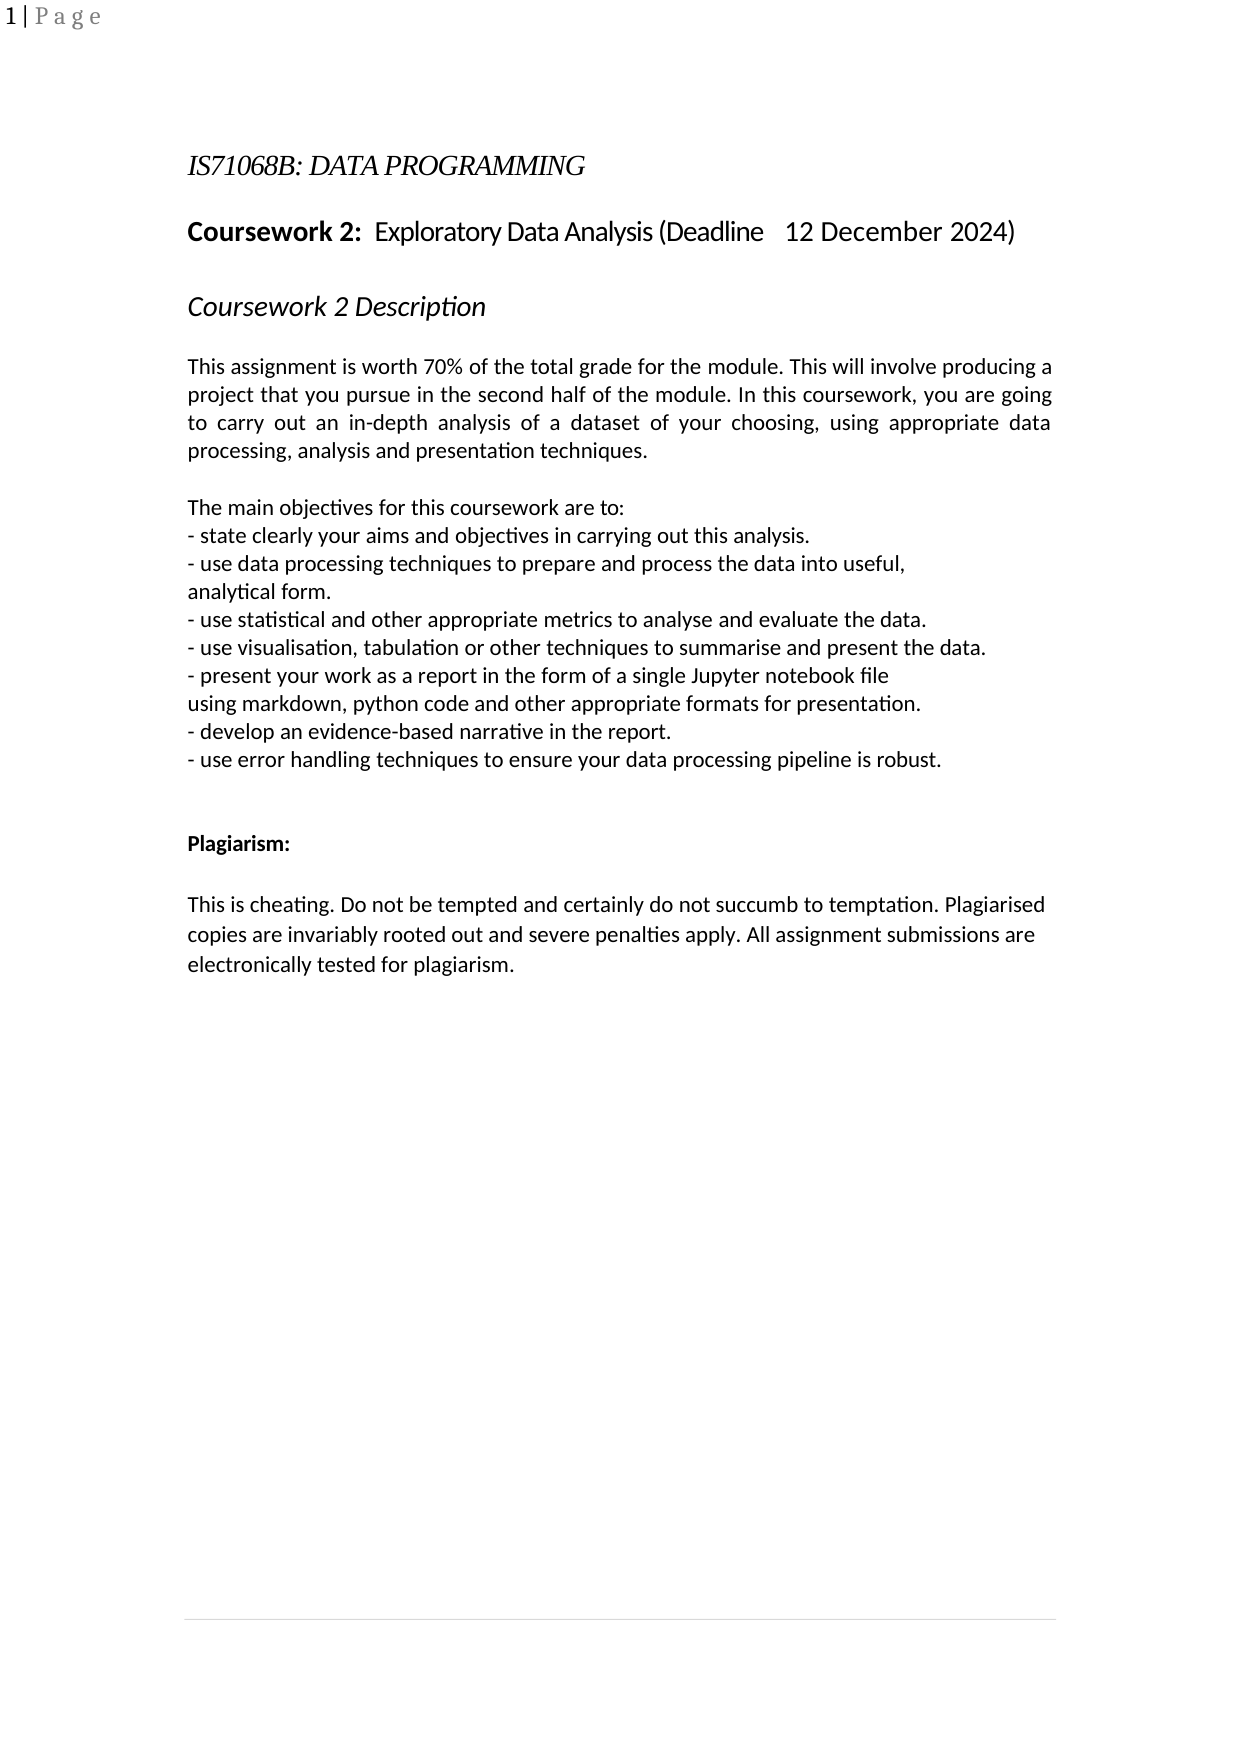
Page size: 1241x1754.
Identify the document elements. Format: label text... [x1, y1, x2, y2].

list use statistical and other appropriate metrics to analyse and evaluate the data. [187, 606, 1198, 633]
subtitle Plagiarism: [187, 829, 1198, 858]
list use data processing techniques to prepare and process the data into useful, analytical form. [187, 549, 998, 606]
list use error handling techniques to ensure your data processing pipeline is robust. [187, 746, 1198, 773]
list state clearly your aims and objectives in carrying out this analysis. [187, 521, 1198, 549]
list develop an evidence-based narrative in the report. [187, 718, 1198, 745]
text Coursework 2: Exploratory Data Analysis (Deadline 12 December 2024) [187, 213, 1198, 249]
text This is cheating. Do not be tempted and certainly do not succumb to temptation. Plagiarised copies are invariably rooted out and severe penalties apply. All assignment submissions are electronically tested for plagiarism. [187, 890, 1051, 978]
text The main objectives for this coursework are to: [187, 494, 1198, 521]
text This assignment is worth 70% of the total grade for the module. This will involve producing a project that you pursue in the second half of the module. In this coursework, you are going to carry out an in-depth analysis of a dataset of your choosing, using appropriate data processing, analysis and presentation techniques. [187, 352, 1053, 464]
text IS71068B: DATA PROGRAMMING [173, 148, 1198, 181]
subtitle Coursework 2 Description [187, 288, 1198, 324]
list present your work as a report in the form of a single Jupyter notebook file using markdown, python code and other appropriate formats for presentation. [187, 662, 942, 718]
list use visualisation, tabulation or other techniques to summarise and present the data. [187, 633, 1198, 661]
